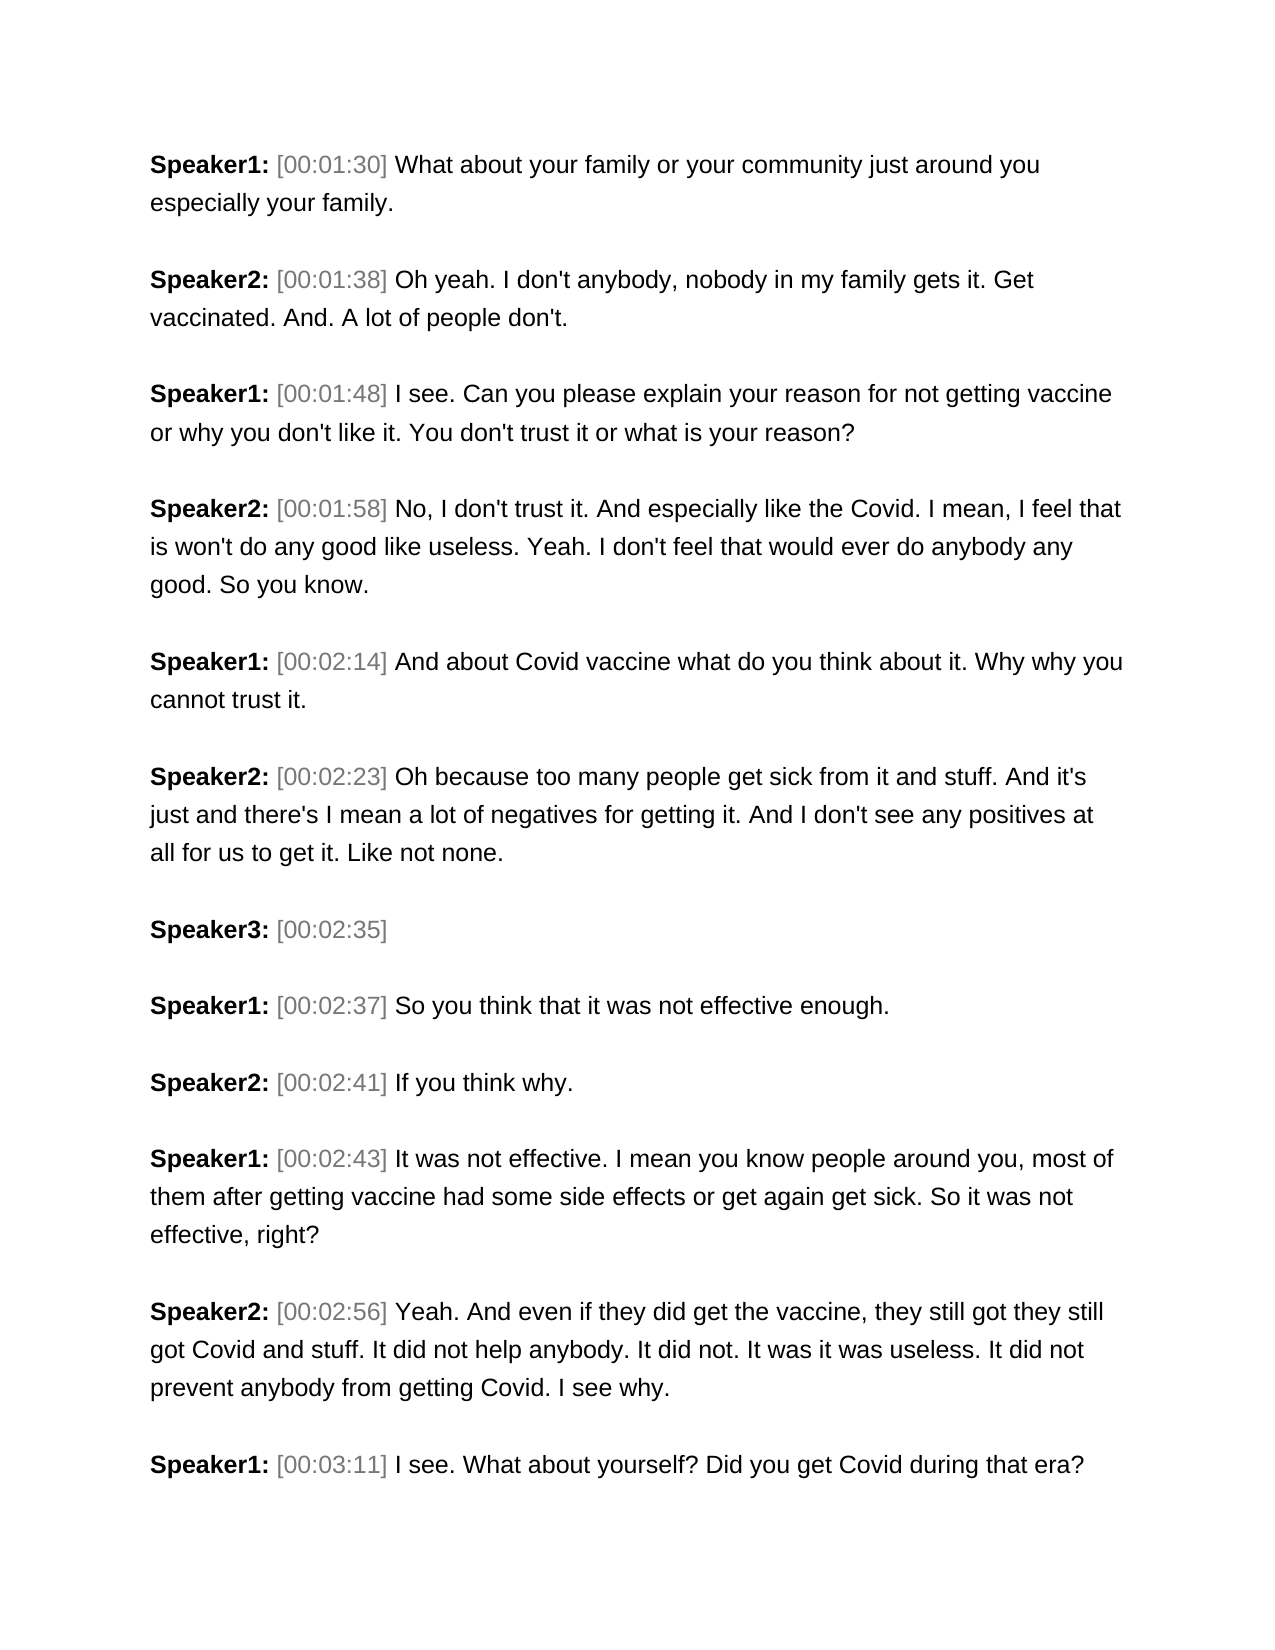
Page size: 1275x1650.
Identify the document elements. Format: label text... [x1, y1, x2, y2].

text Speaker1: [00:01:48] I see. Can you please explain your reason for not getting vaccine or why you don't like it. You don't trust it or what is your reason? [150, 379, 1125, 446]
text Speaker3: [00:02:35] [150, 914, 1125, 943]
text Speaker2: [00:02:41] If you think why. [150, 1067, 1125, 1096]
text Speaker1: [00:01:30] What about your family or your community just around you especially your family. [150, 150, 1125, 217]
text Speaker1: [00:02:14] And about Covid vaccine what do you think about it. Why why you cannot trust it. [150, 647, 1125, 714]
text Speaker1: [00:03:11] I see. What about yourself? Did you get Covid during that era? [150, 1450, 1125, 1478]
text Speaker2: [00:01:38] Oh yeah. I don't anybody, nobody in my family gets it. Get vaccinated. And. A lot of people don't. [150, 265, 1125, 332]
text Speaker1: [00:02:43] It was not effective. I mean you know people around you, most of them after getting vaccine had some side effects or get again get sick. So it was not effective, right? [150, 1144, 1125, 1249]
text Speaker2: [00:01:58] No, I don't trust it. And especially like the Covid. I mean, I feel that is won't do any good like useless. Yeah. I don't feel that would ever do anybody any good. So you know. [150, 494, 1125, 599]
text Speaker2: [00:02:23] Oh because too many people get sick from it and stuff. And it's just and there's I mean a lot of negatives for getting it. And I don't see any positives at all for us to get it. Like not none. [150, 762, 1125, 867]
text Speaker1: [00:02:37] So you think that it was not effective enough. [150, 991, 1125, 1020]
text Speaker2: [00:02:56] Yeah. And even if they did get the vaccine, they still got they still got Covid and stuff. It did not help anybody. It did not. It was it was useless. It did not prevent anybody from getting Covid. I see why. [150, 1297, 1125, 1402]
